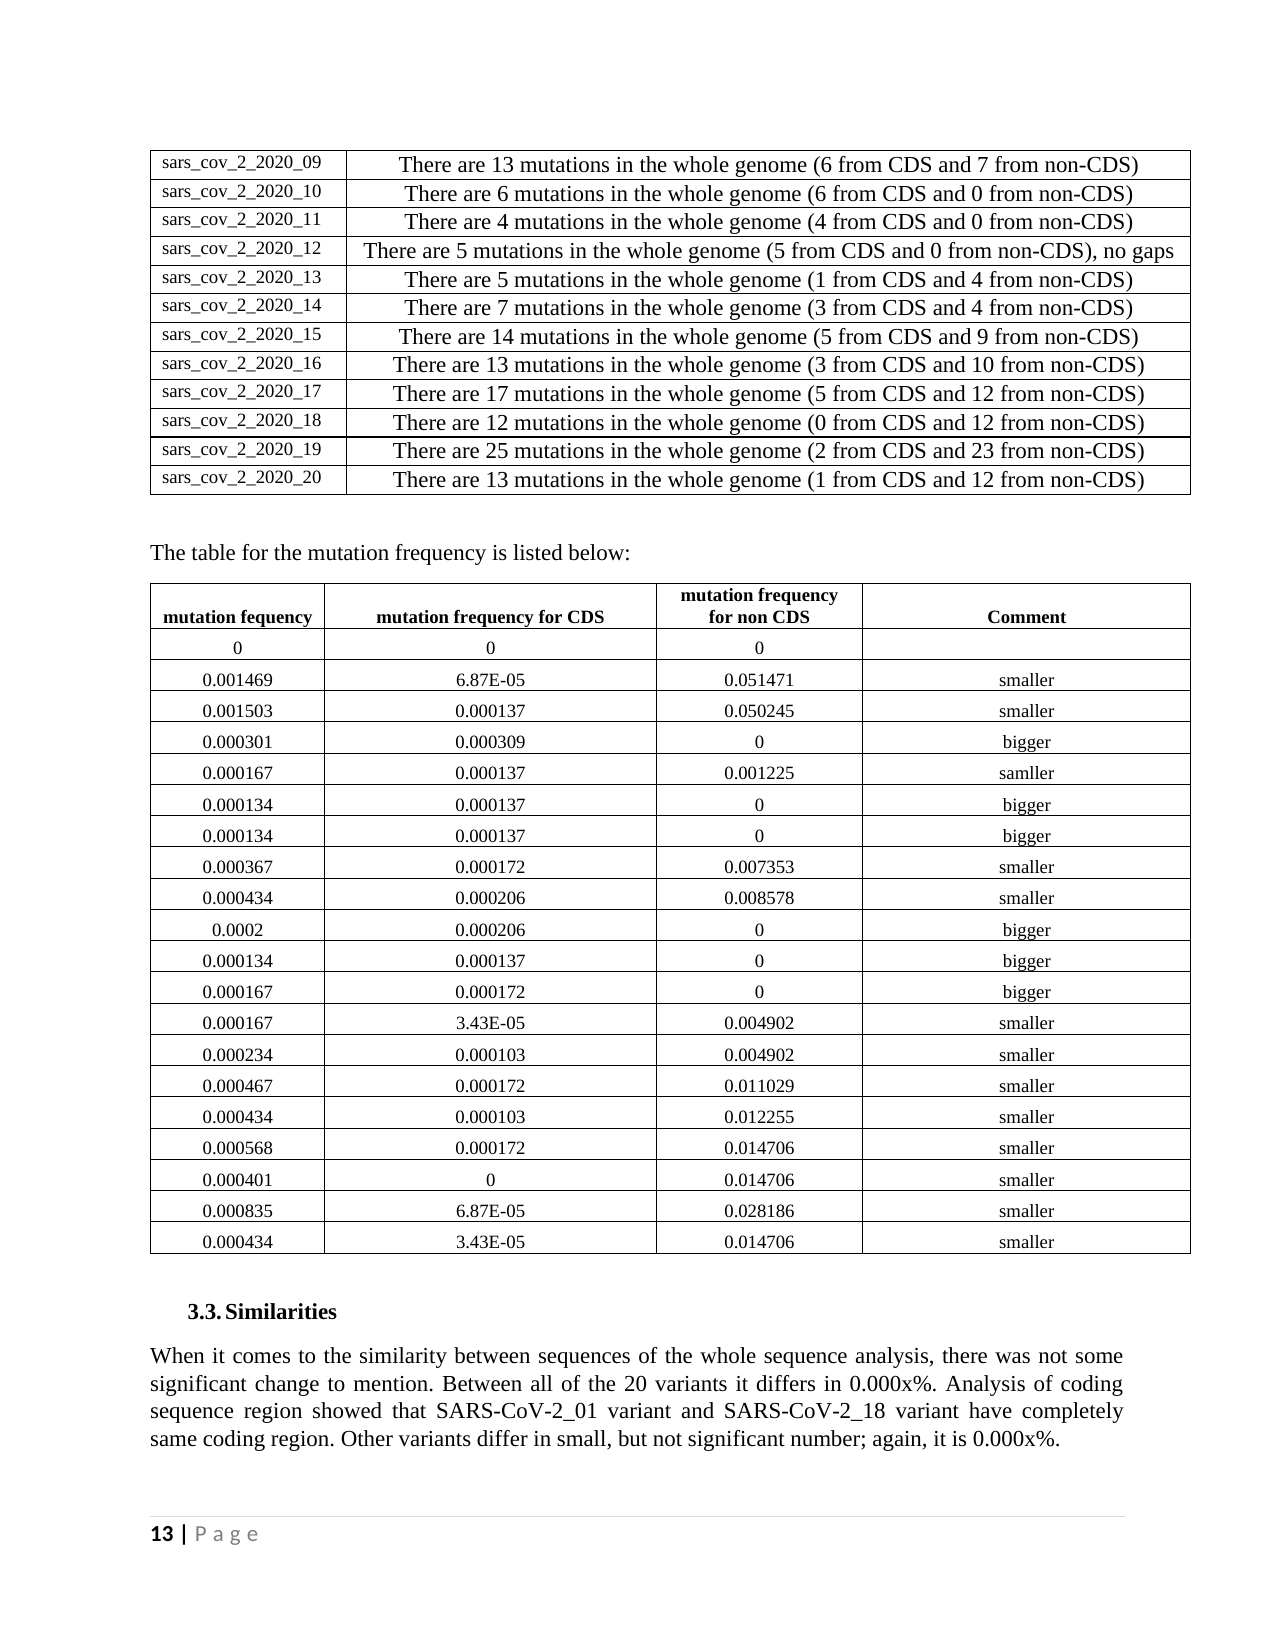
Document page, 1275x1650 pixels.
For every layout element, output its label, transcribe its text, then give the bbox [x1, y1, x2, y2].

table_cell smaller [863, 879, 1190, 909]
table_header Comment [863, 584, 1190, 627]
table_cell There are 5 mutations in the whole genome (5 from CDS and 0 from non-CDS), no gaps [347, 237, 1190, 264]
table_cell 0 [657, 816, 862, 846]
table_cell 0.000206 [325, 879, 656, 909]
table_cell 0.001225 [657, 754, 862, 784]
table_cell 0.000134 [151, 941, 324, 971]
table_cell 0.000172 [325, 1066, 656, 1096]
text The table for the mutation frequency is listed below: [150, 539, 1125, 565]
table_cell 0.000434 [151, 1222, 324, 1252]
table_cell sars_cov_2_2020_13 [151, 266, 346, 293]
table_cell 0.004902 [657, 1004, 862, 1034]
table_cell bigger [863, 816, 1190, 846]
table_cell bigger [863, 785, 1190, 815]
table_cell bigger [863, 941, 1190, 971]
table_cell sars_cov_2_2020_14 [151, 294, 346, 322]
table_cell 0.000167 [151, 972, 324, 1002]
table_cell 0.000367 [151, 847, 324, 877]
table_cell There are 6 mutations in the whole genome (6 from CDS and 0 from non-CDS) [347, 180, 1190, 207]
table_header mutation fequency [151, 584, 324, 627]
table_cell bigger [863, 722, 1190, 752]
table_cell smaller [863, 1191, 1190, 1221]
table_cell 0 [657, 629, 862, 659]
table_cell sars_cov_2_2020_16 [151, 352, 346, 379]
table_cell 0 [657, 910, 862, 940]
table_cell sars_cov_2_2020_10 [151, 180, 346, 207]
table_cell 0.028186 [657, 1191, 862, 1221]
table_cell 0.012255 [657, 1097, 862, 1127]
table_cell There are 13 mutations in the whole genome (3 from CDS and 10 from non-CDS) [347, 352, 1190, 379]
table_cell samller [863, 754, 1190, 784]
table_cell smaller [863, 691, 1190, 721]
table_cell There are 25 mutations in the whole genome (2 from CDS and 23 from non-CDS) [347, 438, 1190, 465]
table_cell There are 12 mutations in the whole genome (0 from CDS and 12 from non-CDS) [347, 409, 1190, 436]
table_cell 0.000167 [151, 754, 324, 784]
table_cell 0.000434 [151, 1097, 324, 1127]
table_cell 0.007353 [657, 847, 862, 877]
table_cell bigger [863, 972, 1190, 1002]
table_cell There are 13 mutations in the whole genome (1 from CDS and 12 from non-CDS) [347, 466, 1190, 494]
table_cell 0.000137 [325, 691, 656, 721]
table_cell 0.000134 [151, 785, 324, 815]
table_cell smaller [863, 1004, 1190, 1034]
text When it comes to the similarity between sequences of the whole sequence analysis, there was not some significant change to mention. Between all of the 20 variants it differs in 0.000x%. Analysis of coding sequence region showed that SARS-CoV-2_01 variant and SARS-CoV-2_18 variant have completely same coding region. Other variants differ in small, but not significant number; again, it is 0.000x%. [150, 1342, 1125, 1451]
table_cell smaller [863, 1160, 1190, 1190]
table_cell 0.000172 [325, 847, 656, 877]
table_cell 6.87E-05 [325, 660, 656, 690]
table_cell 0.008578 [657, 879, 862, 909]
table_header mutation frequency for non CDS [657, 584, 862, 627]
table_cell sars_cov_2_2020_15 [151, 323, 346, 351]
table_cell 6.87E-05 [325, 1191, 656, 1221]
table_cell 0.000401 [151, 1160, 324, 1190]
table_cell 0.000172 [325, 1129, 656, 1159]
table_cell 0.000309 [325, 722, 656, 752]
table_cell 0.000103 [325, 1097, 656, 1127]
table_cell [863, 629, 1190, 659]
table_cell 0.001503 [151, 691, 324, 721]
table_cell smaller [863, 1097, 1190, 1127]
table_cell 0 [151, 629, 324, 659]
table_cell 0.000434 [151, 879, 324, 909]
table_cell 0 [657, 722, 862, 752]
table_cell smaller [863, 1129, 1190, 1159]
table_cell 0.000835 [151, 1191, 324, 1221]
table_cell 0.000467 [151, 1066, 324, 1096]
table_cell 0 [657, 941, 862, 971]
table_cell 0.0002 [151, 910, 324, 940]
table_cell smaller [863, 1035, 1190, 1065]
table_cell smaller [863, 847, 1190, 877]
table_cell sars_cov_2_2020_09 [151, 151, 346, 179]
table_cell sars_cov_2_2020_18 [151, 409, 346, 436]
table_cell smaller [863, 1066, 1190, 1096]
table_cell smaller [863, 660, 1190, 690]
table_cell There are 4 mutations in the whole genome (4 from CDS and 0 from non-CDS) [347, 208, 1190, 236]
table_cell sars_cov_2_2020_20 [151, 466, 346, 494]
table_cell There are 17 mutations in the whole genome (5 from CDS and 12 from non-CDS) [347, 380, 1190, 408]
table_cell sars_cov_2_2020_12 [151, 237, 346, 264]
table_cell bigger [863, 910, 1190, 940]
table_cell sars_cov_2_2020_17 [151, 380, 346, 408]
table_cell 0.011029 [657, 1066, 862, 1096]
table_cell 0 [657, 972, 862, 1002]
table_cell 0.000568 [151, 1129, 324, 1159]
table_cell 0.000301 [151, 722, 324, 752]
table_cell 0.000206 [325, 910, 656, 940]
table_cell 0 [325, 629, 656, 659]
table_cell 0.000167 [151, 1004, 324, 1034]
table_cell 0.000137 [325, 816, 656, 846]
table_cell 0.051471 [657, 660, 862, 690]
table_cell 0.000137 [325, 941, 656, 971]
table_cell 0.014706 [657, 1160, 862, 1190]
table_cell 0 [325, 1160, 656, 1190]
table_cell 0.000137 [325, 785, 656, 815]
table_cell 0.000103 [325, 1035, 656, 1065]
table_cell There are 13 mutations in the whole genome (6 from CDS and 7 from non-CDS) [347, 151, 1190, 179]
table_cell smaller [863, 1222, 1190, 1252]
table_cell There are 5 mutations in the whole genome (1 from CDS and 4 from non-CDS) [347, 266, 1190, 293]
table_cell 0.000172 [325, 972, 656, 1002]
table_cell 3.43E-05 [325, 1004, 656, 1034]
table_cell 0.050245 [657, 691, 862, 721]
table_cell 0.000137 [325, 754, 656, 784]
table_cell There are 14 mutations in the whole genome (5 from CDS and 9 from non-CDS) [347, 323, 1190, 351]
table_cell 0.014706 [657, 1222, 862, 1252]
table_header mutation frequency for CDS [325, 584, 656, 627]
table_cell 0.000134 [151, 816, 324, 846]
table_cell 0.000234 [151, 1035, 324, 1065]
table_cell 3.43E-05 [325, 1222, 656, 1252]
table_cell 0.004902 [657, 1035, 862, 1065]
table_cell There are 7 mutations in the whole genome (3 from CDS and 4 from non-CDS) [347, 294, 1190, 322]
table_cell sars_cov_2_2020_11 [151, 208, 346, 236]
list Similarities [187, 1298, 1125, 1324]
table_cell sars_cov_2_2020_19 [151, 438, 346, 465]
table_cell 0 [657, 785, 862, 815]
table_cell 0.014706 [657, 1129, 862, 1159]
table_cell 0.001469 [151, 660, 324, 690]
